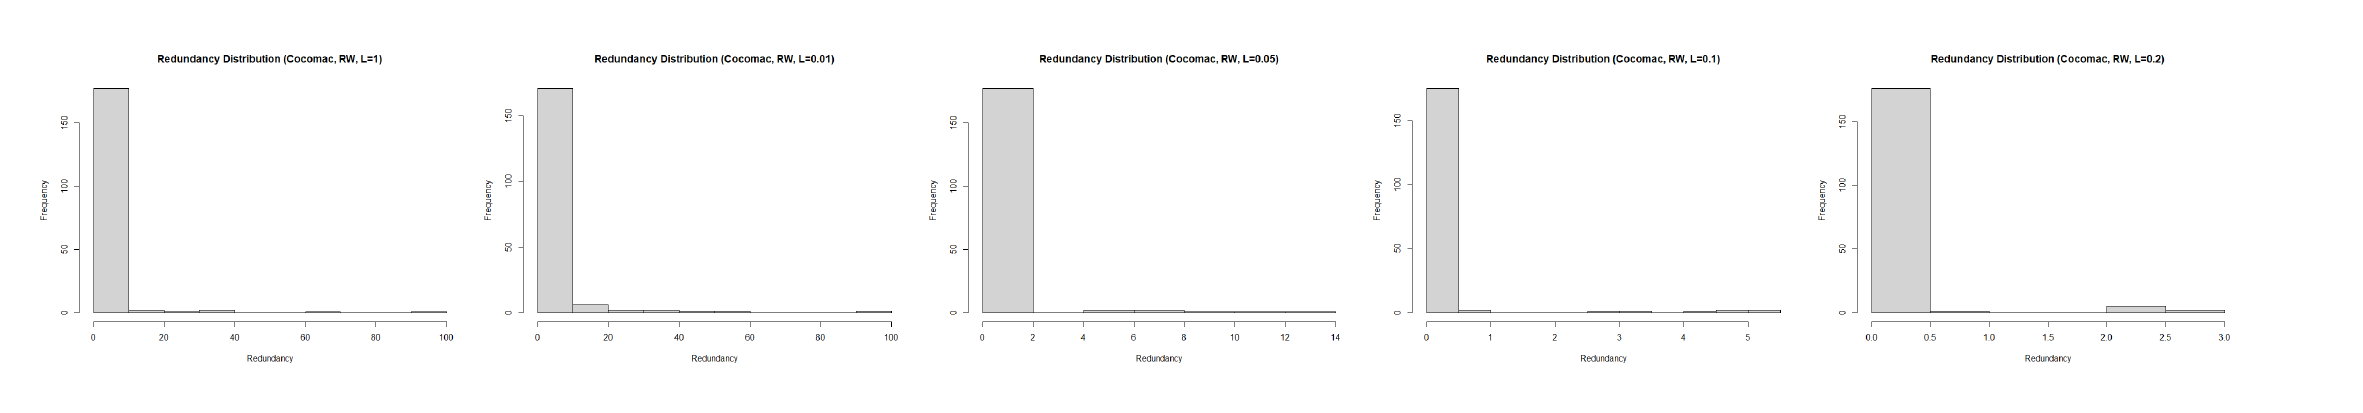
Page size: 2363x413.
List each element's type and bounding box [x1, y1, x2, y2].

picture [37, 37, 2260, 374]
